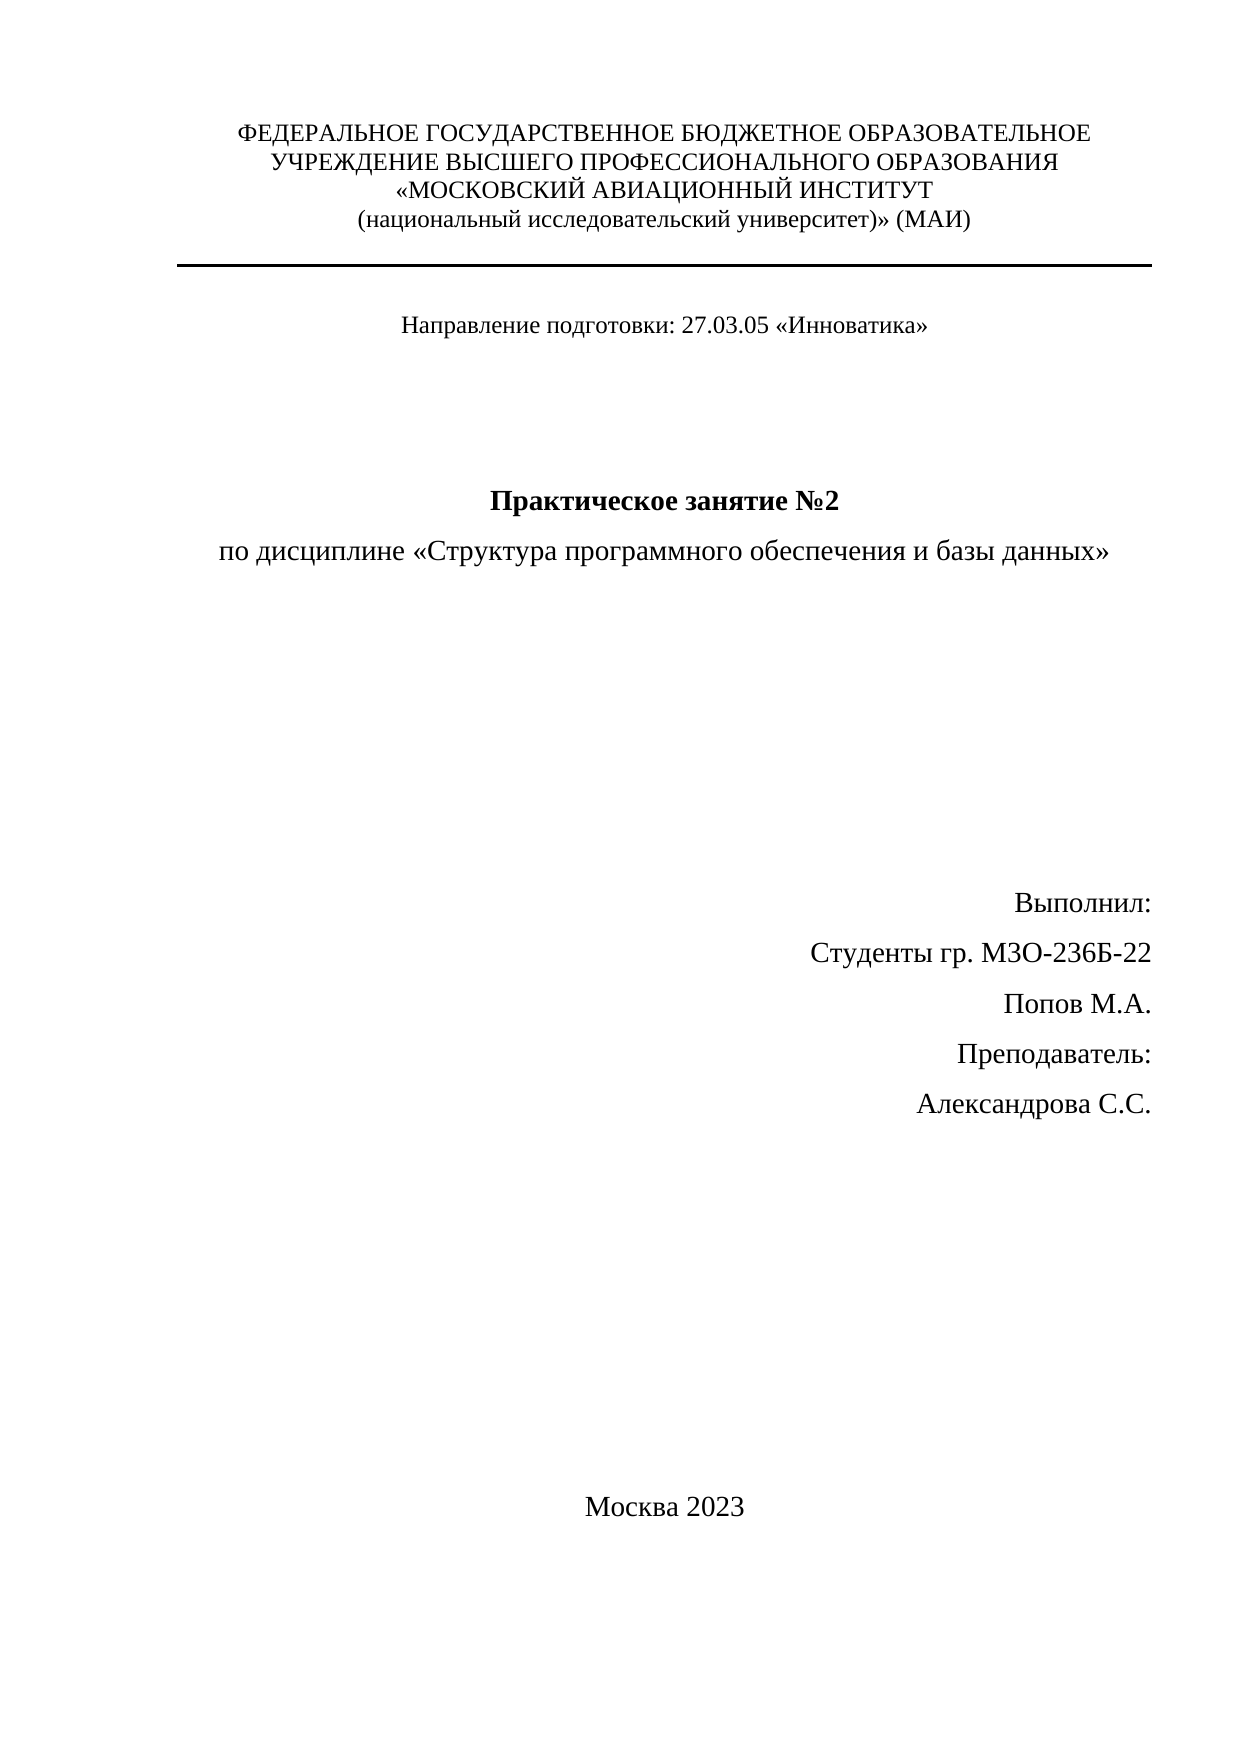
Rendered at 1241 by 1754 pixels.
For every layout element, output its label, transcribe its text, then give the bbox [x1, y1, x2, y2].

text Студенты гр. М3О-236Б-22 [177, 936, 1152, 969]
text Москва 2023 [177, 1489, 1152, 1522]
text Выполнил: [177, 885, 1152, 919]
text Направление подготовки: 27.03.05 «Инноватика» [177, 310, 1152, 339]
text Практическое занятие №2 [177, 483, 1152, 516]
text по дисциплине «Структура программного обеспечения и базы данных» [177, 533, 1152, 567]
text «МОСКОВСКИЙ АВИАЦИОННЫЙ ИНСТИТУТ [177, 176, 1152, 204]
text ФЕДЕРАЛЬНОЕ ГОСУДАРСТВЕННОЕ БЮДЖЕТНОЕ ОБРАЗОВАТЕЛЬНОЕ [177, 118, 1152, 147]
text Попов М.А. [177, 986, 1152, 1019]
text Александрова С.С. [177, 1086, 1152, 1120]
text (национальный исследовательский университет)» (МАИ) [177, 204, 1152, 233]
text Преподаватель: [177, 1036, 1152, 1070]
text УЧРЕЖДЕНИЕ ВЫСШЕГО ПРОФЕССИОНАЛЬНОГО ОБРАЗОВАНИЯ [177, 147, 1152, 176]
